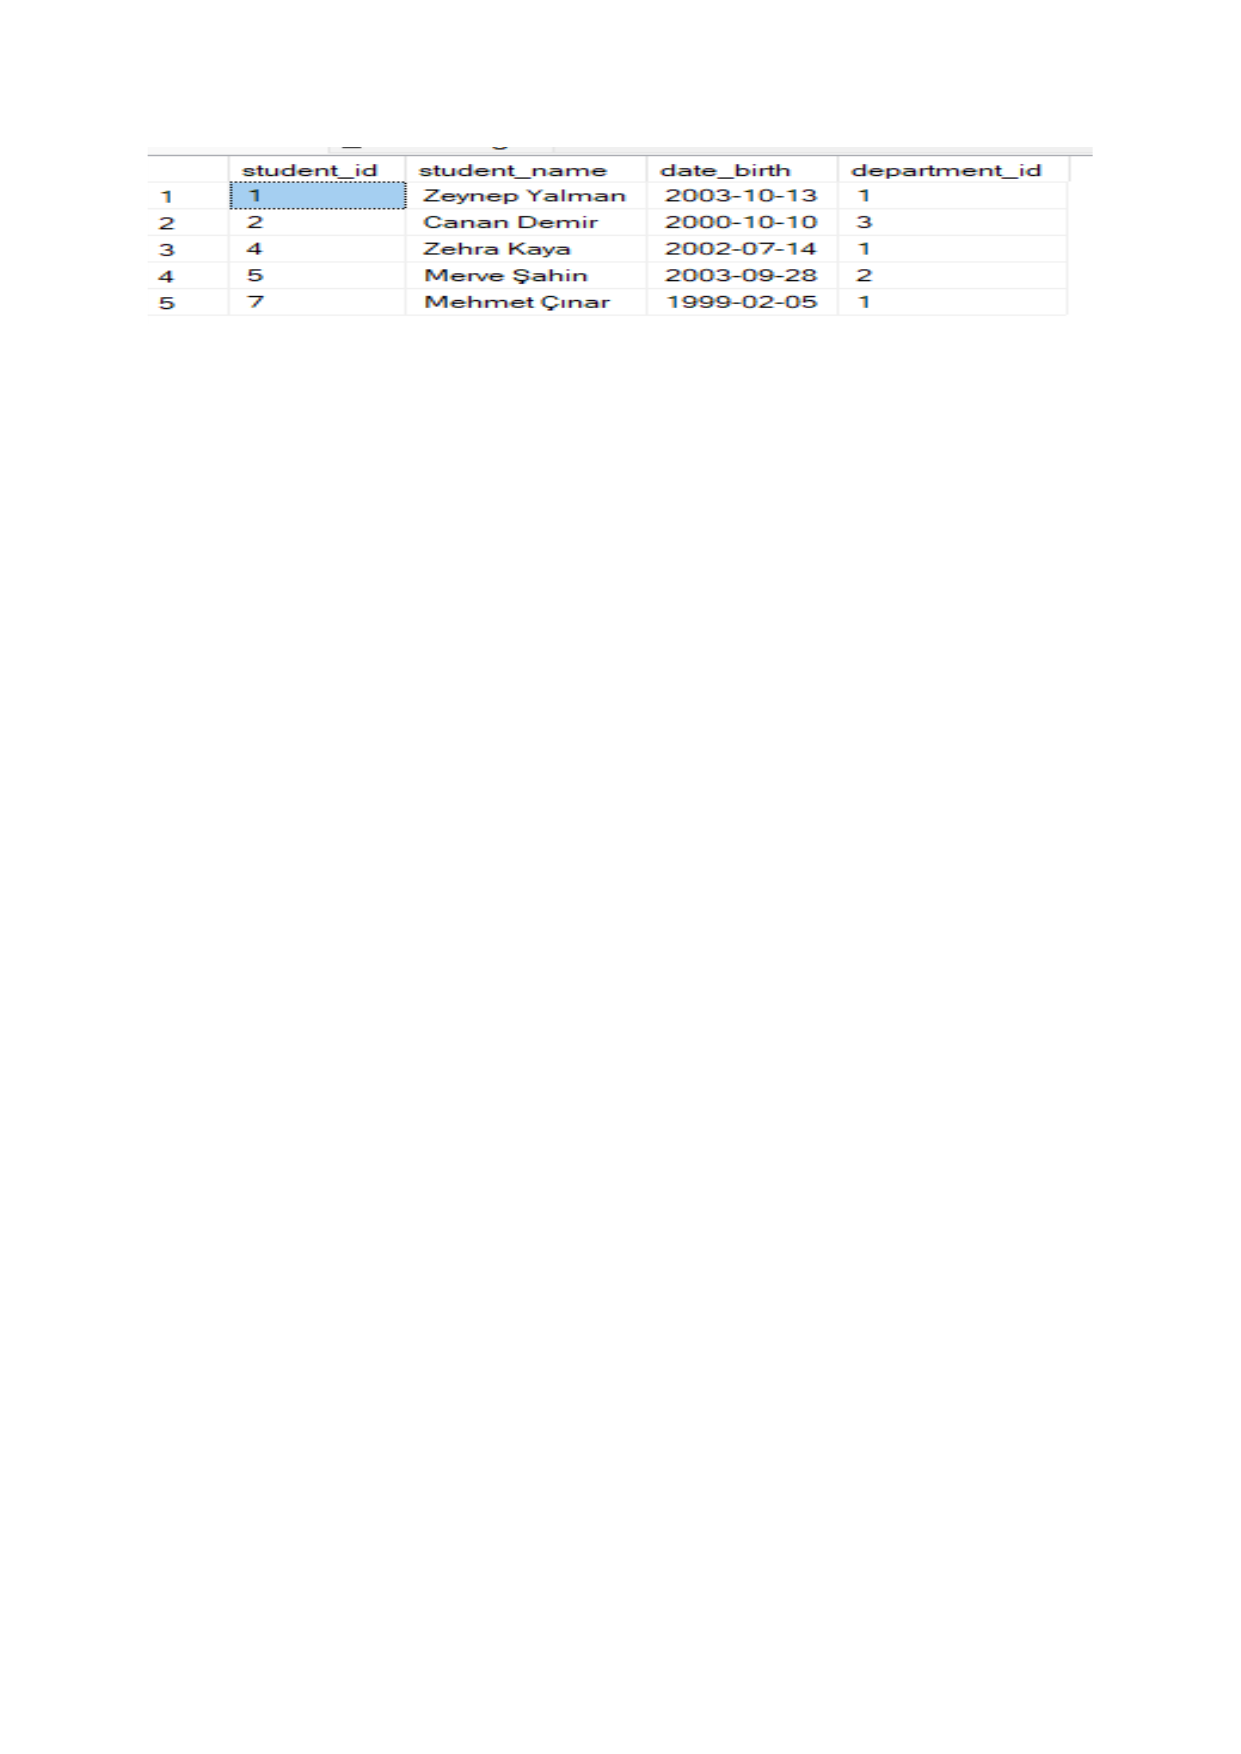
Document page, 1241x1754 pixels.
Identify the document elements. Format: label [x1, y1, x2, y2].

picture [147, 147, 1093, 324]
